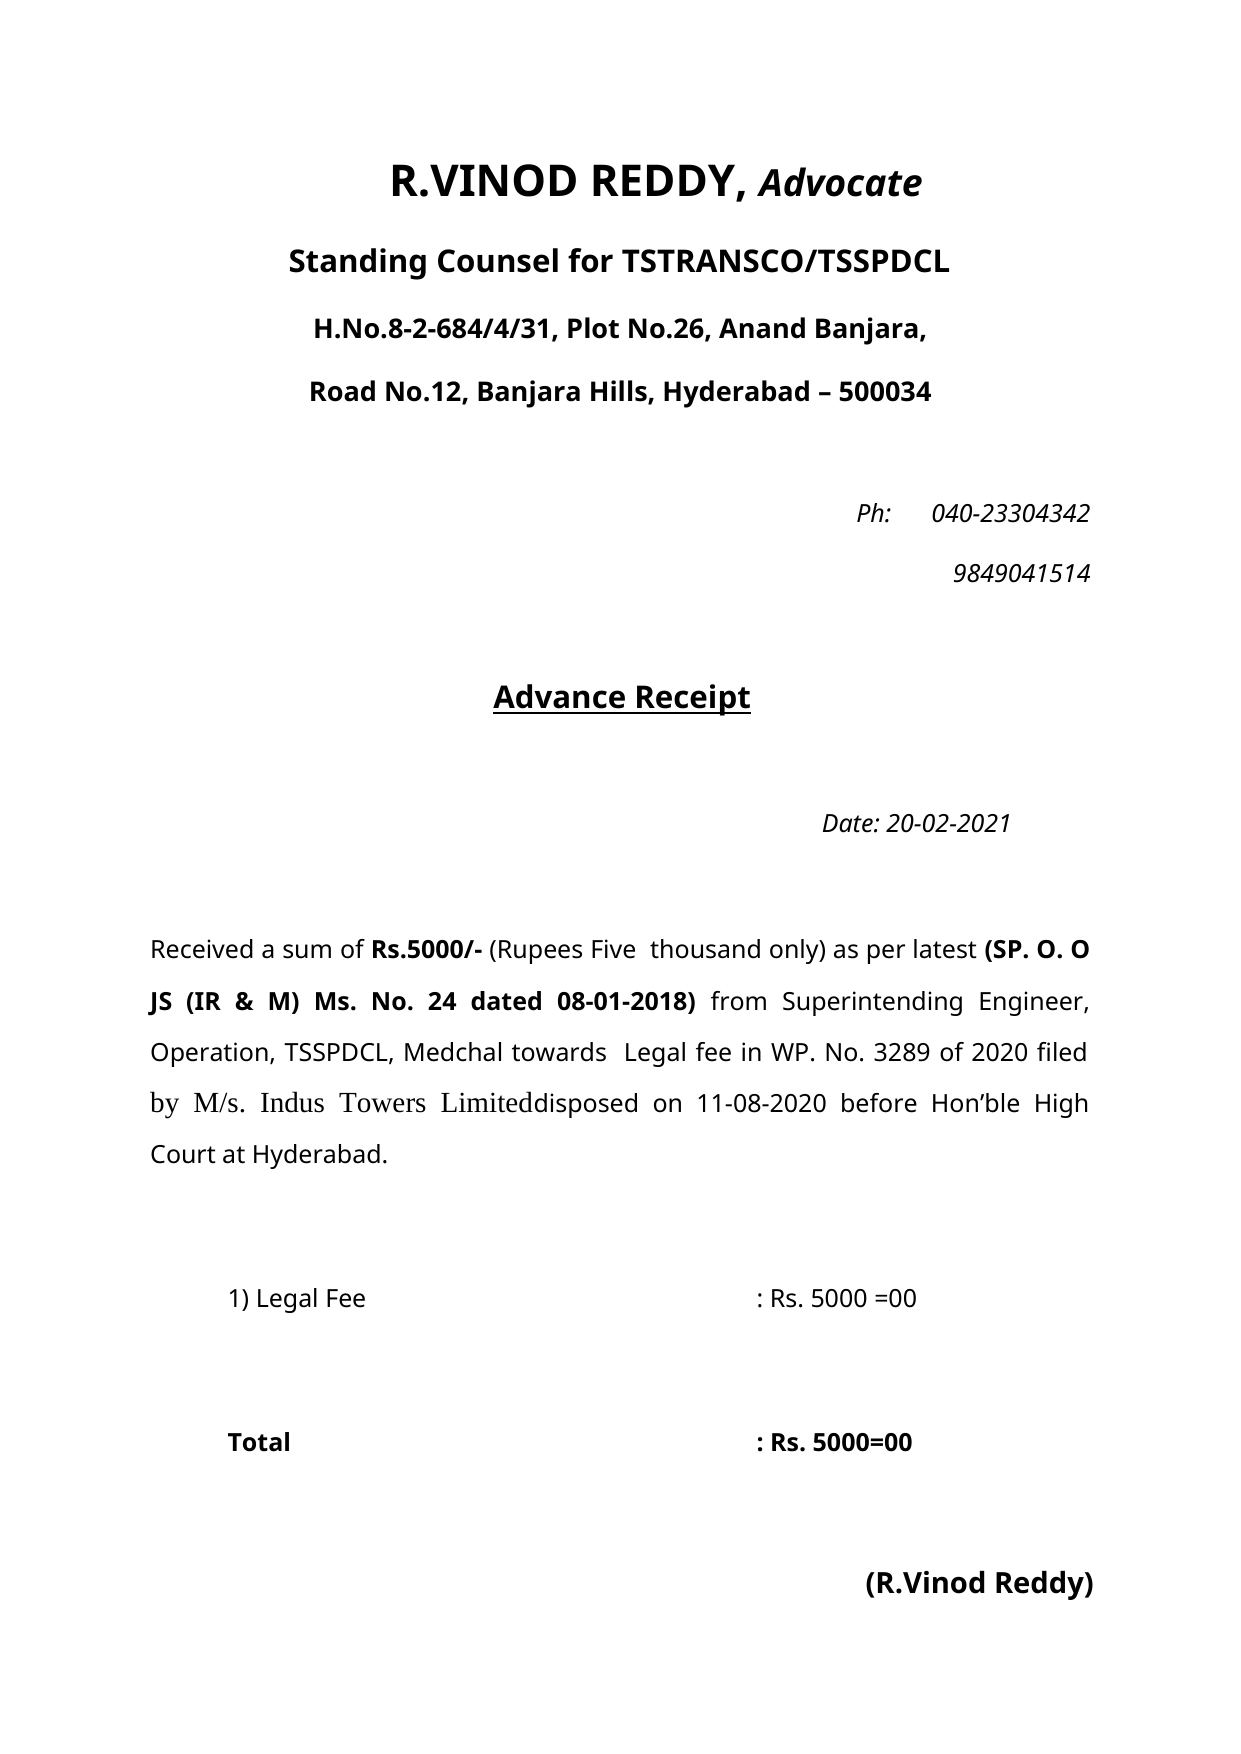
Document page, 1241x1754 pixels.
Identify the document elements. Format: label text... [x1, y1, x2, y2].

text Standing Counsel for TSTRANSCO/TSSPDCL [227, 239, 1012, 282]
text H.No.8-2-684/4/31, Plot No.26, Anand Banjara, [150, 309, 1090, 346]
text 9849041514 [150, 556, 1090, 589]
text R.VINOD REDDY, Advocate [227, 150, 1012, 209]
text 1) Legal Fee : Rs. 5000 =00 [227, 1281, 975, 1314]
text Total : Rs. 5000=00 [227, 1424, 975, 1458]
text (R.Vinod Reddy) [677, 1563, 1094, 1602]
text Ph: 040-23304342 [150, 496, 1090, 529]
text Date: 20-02-2021 [227, 805, 1012, 839]
text Advance Receipt [150, 676, 1094, 718]
text Received a sum of Rs.5000/- (Rupees Five thousand only) as per latest (SP. O. O JS (IR & M) Ms. No. 24 dated 08-01-2018) from Superintending Engineer, Operation, TSSPDCL, Medchal towards Legal fee in WP. No. 3289 of 2020 filed by M/s. Indus Towers Limiteddisposed on 11-08-2020 before Hon’ble High Court at Hyderabad. [150, 932, 1090, 1171]
text Road No.12, Banjara Hills, Hyderabad – 500034 [150, 372, 1090, 409]
